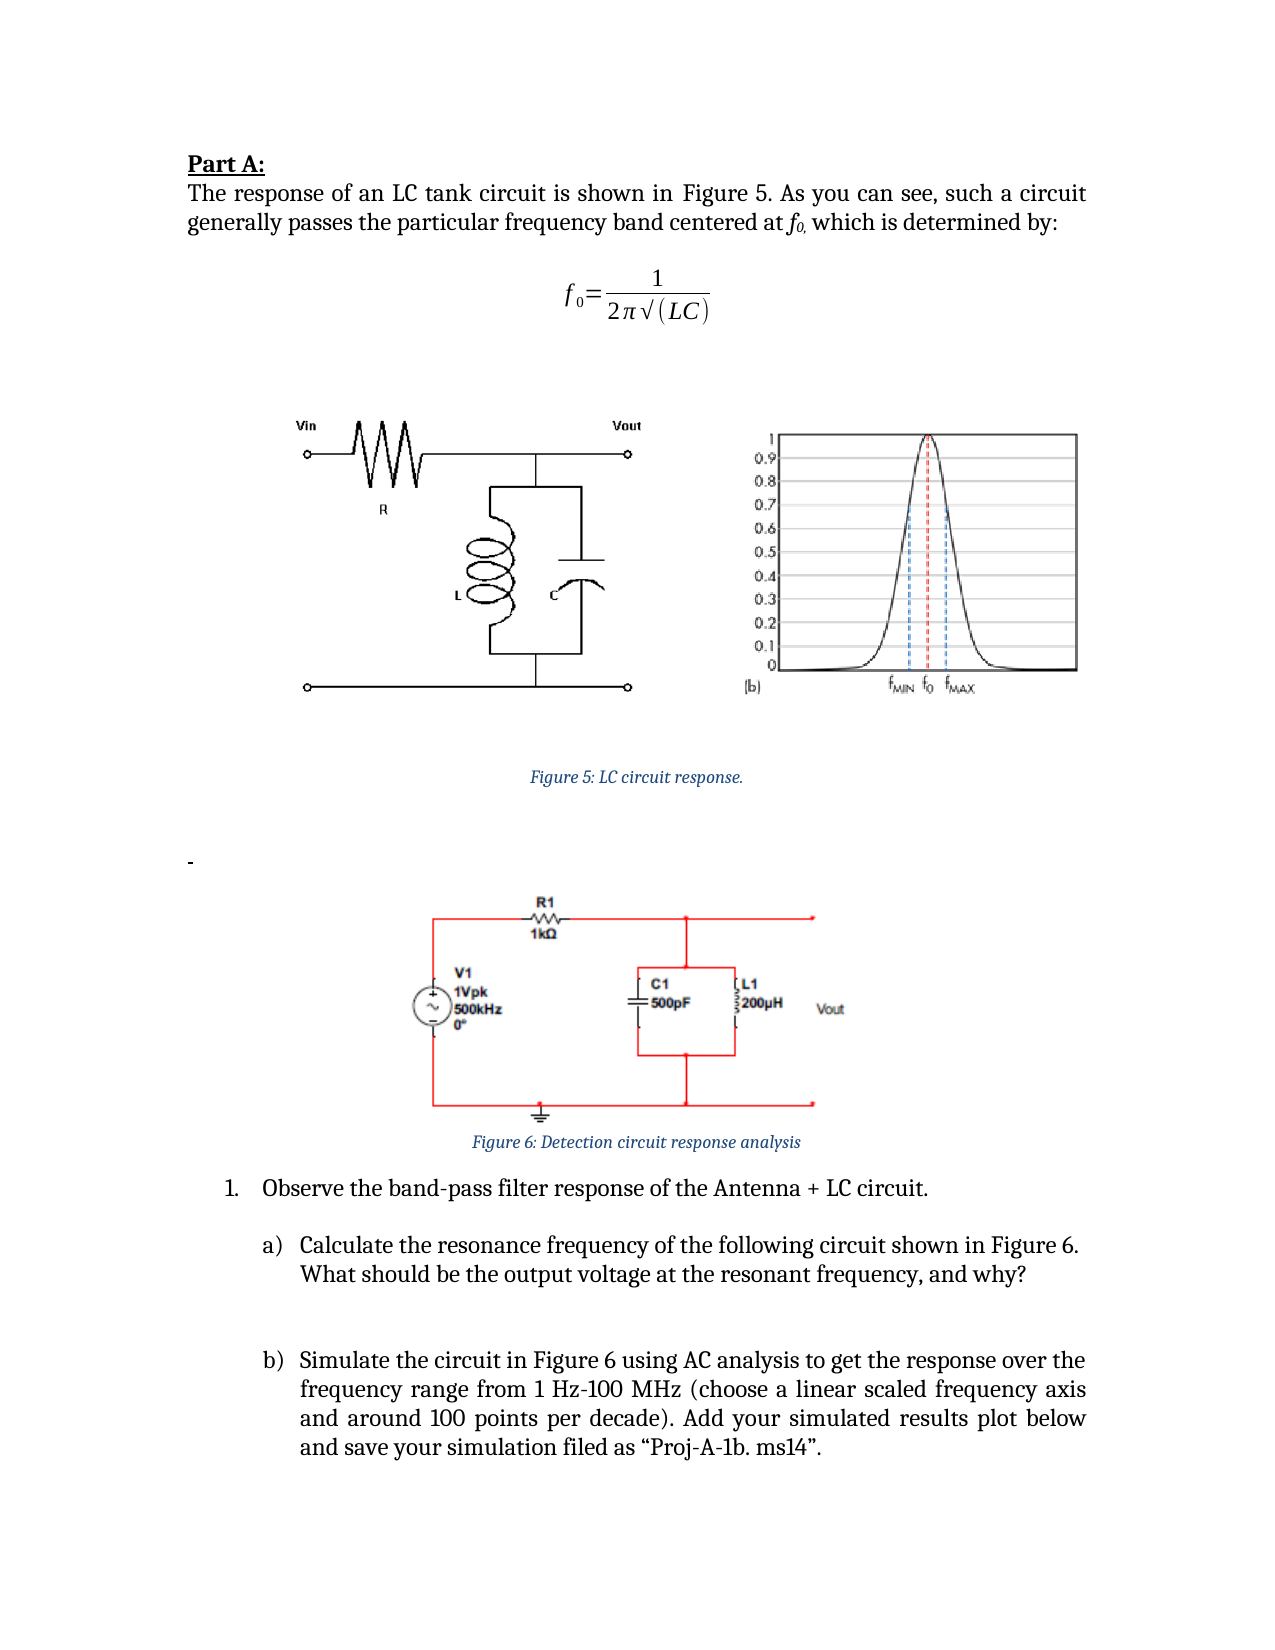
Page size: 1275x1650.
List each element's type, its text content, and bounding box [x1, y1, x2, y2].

list Calculate the resonance frequency of the following circuit shown in Figure 6. What should be the output voltage at the resonant frequency, and why? [262, 1231, 1087, 1289]
list Simulate the circuit in Figure 6 using AC analysis to get the response over the frequency range from 1 Hz-100 MHz (choose a linear scaled frequency axis and around 100 points per decade). Add your simulated results plot below and save your simulation filed as “Proj-A-1b. ms14”. [262, 1346, 1087, 1461]
list Observe the band-pass filter response of the Antenna + LC circuit. [225, 1174, 1087, 1203]
text Figure 6: Detection circuit response analysis [187, 1131, 1087, 1153]
text Figure 5: LC circuit response. [187, 767, 1087, 788]
text Part A: [187, 150, 1087, 179]
text The response of an LC tank circuit is shown in Figure 6. As you can see, such a circuit generally passes the particular frequency band centered at f0, which is determined by: [187, 179, 1087, 236]
picture [406, 895, 869, 1132]
